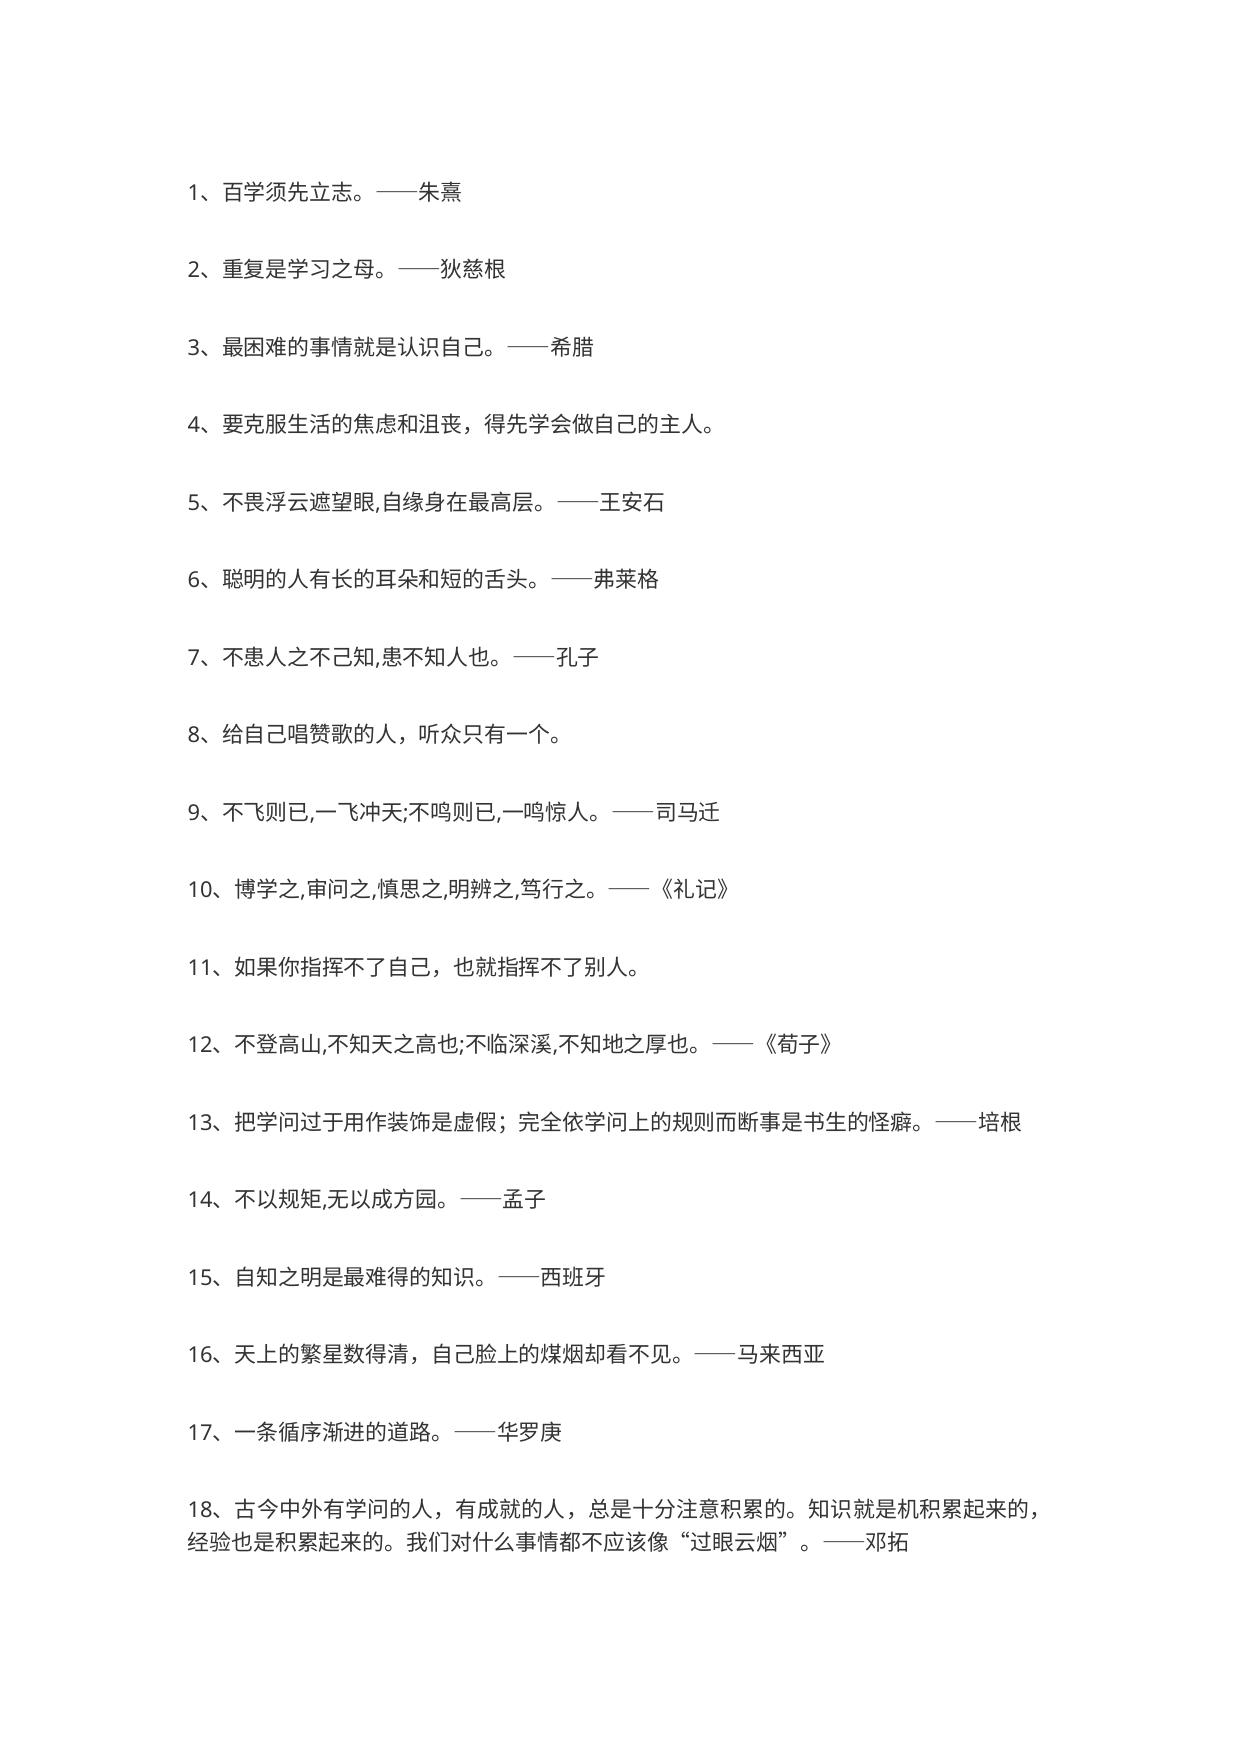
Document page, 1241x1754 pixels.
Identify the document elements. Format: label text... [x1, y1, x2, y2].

text 12、不登高山,不知天之高也;不临深溪,不知地之厚也。——《荀子》 [187, 994, 1053, 1059]
text 3、最困难的事情就是认识自己。——希腊 [187, 297, 1053, 362]
text 7、不患人之不己知,患不知人也。——孔子 [187, 607, 1053, 672]
text 10、博学之,审问之,慎思之,明辨之,笃行之。——《礼记》 [187, 839, 1053, 904]
text 6、聪明的人有长的耳朵和短的舌头。——弗莱格 [187, 529, 1053, 594]
text 13、把学问过于用作装饰是虚假；完全依学问上的规则而断事是书生的怪癖。——培根 [187, 1072, 1053, 1137]
text 8、给自己唱赞歌的人，听众只有一个。 [187, 684, 1053, 749]
text 15、自知之明是最难得的知识。——西班牙 [187, 1227, 1053, 1292]
text 2、重复是学习之母。——狄慈根 [187, 219, 1053, 284]
text 9、不飞则已,一飞冲天;不鸣则已,一鸣惊人。——司马迁 [187, 762, 1053, 827]
text 11、如果你指挥不了自己，也就指挥不了别人。 [187, 917, 1053, 982]
text 4、要克服生活的焦虑和沮丧，得先学会做自己的主人。 [187, 374, 1053, 439]
text 5、不畏浮云遮望眼,自缘身在最高层。——王安石 [187, 452, 1053, 517]
text 1、百学须先立志。——朱熹 [187, 174, 1053, 207]
text 17、一条循序渐进的道路。——华罗庚 [187, 1382, 1053, 1447]
text 14、不以规矩,无以成方园。——孟子 [187, 1149, 1053, 1214]
text 18、古今中外有学问的人，有成就的人，总是十分注意积累的。知识就是机积累起来的，经验也是积累起来的。我们对什么事情都不应该像“过眼云烟”。——邓拓 [187, 1459, 1053, 1557]
text 16、天上的繁星数得清，自己脸上的煤烟却看不见。——马来西亚 [187, 1304, 1053, 1369]
